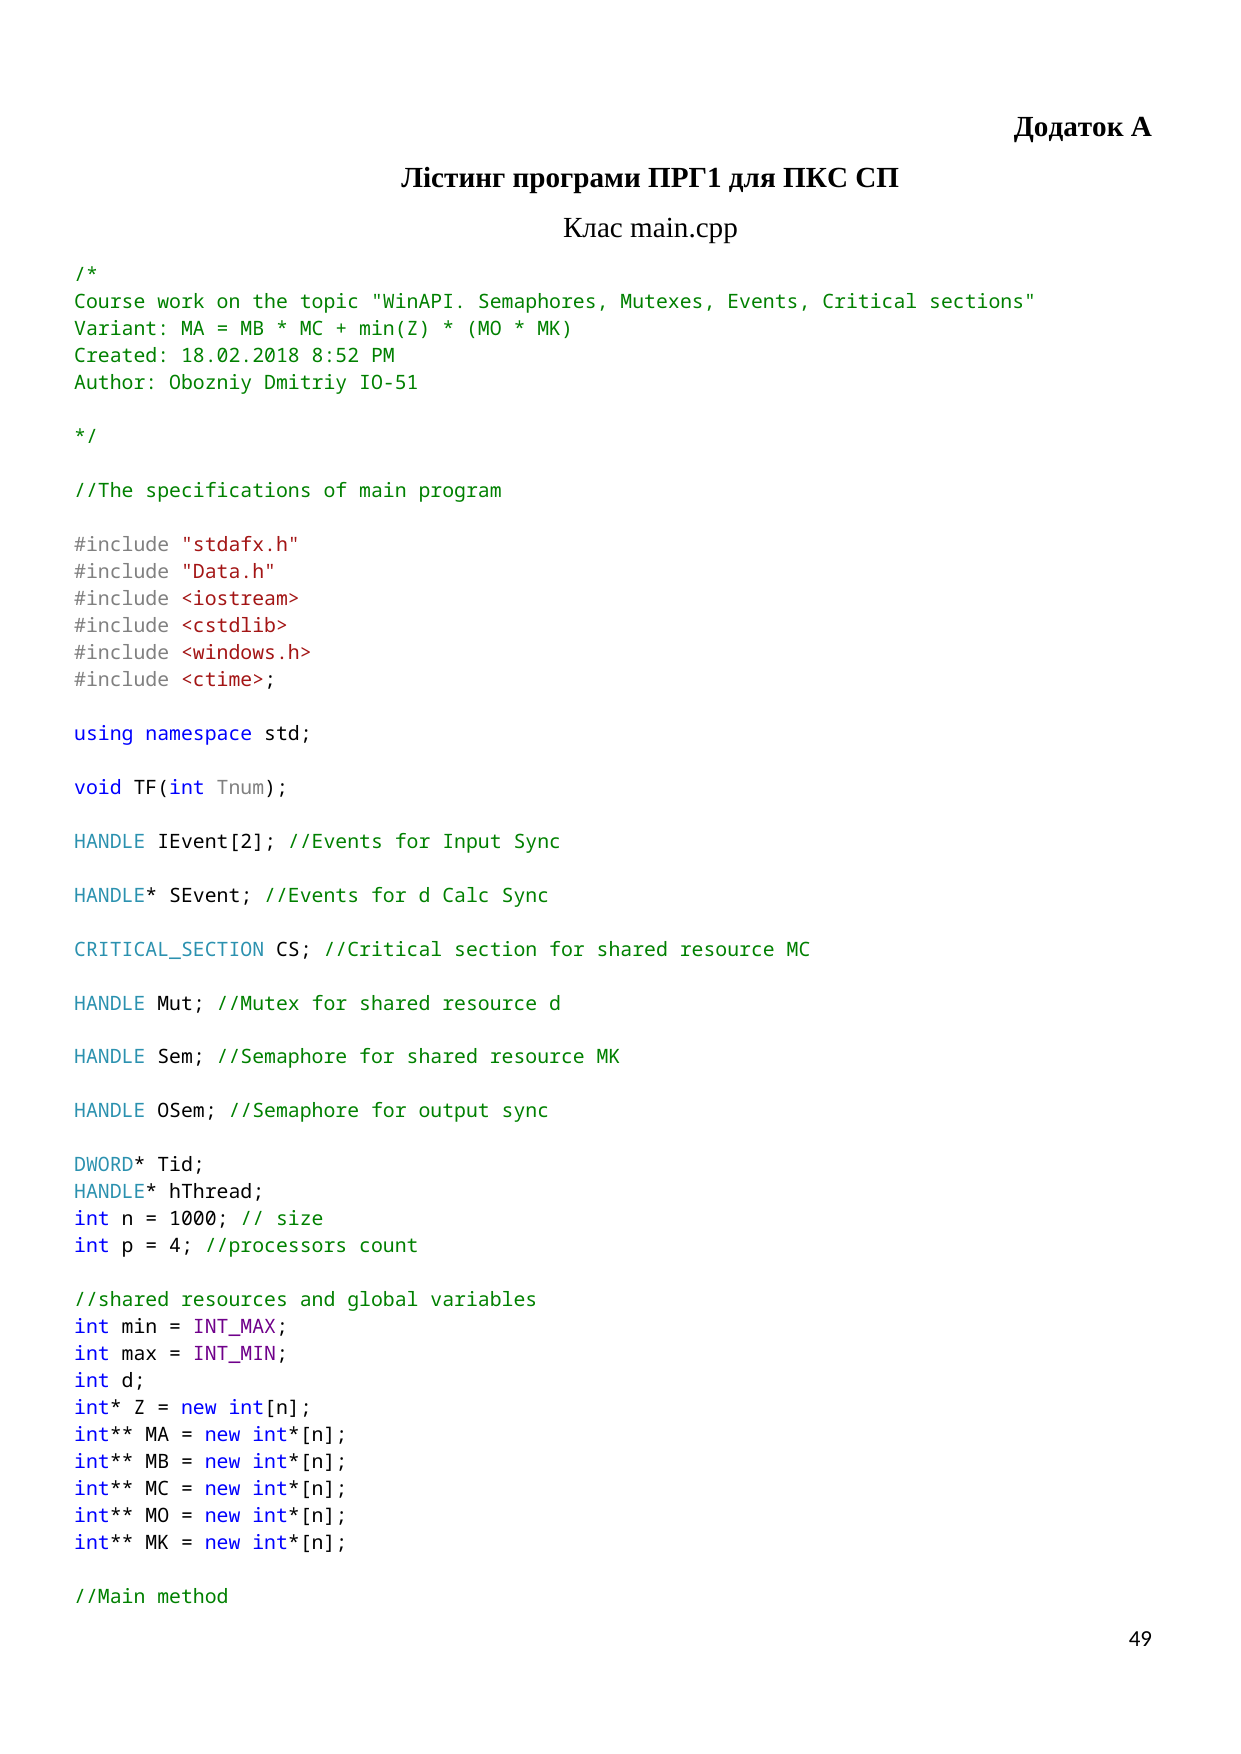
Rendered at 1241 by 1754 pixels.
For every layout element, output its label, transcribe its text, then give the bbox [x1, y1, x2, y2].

text HANDLE Sem; //Semaphore for shared resource MK [74, 1043, 1152, 1070]
text int** MO = new int*[n]; [74, 1501, 1152, 1528]
text Variant: MA = MB * MC + min(Z) * (MO * MK) [74, 314, 1152, 341]
text int** MC = new int*[n]; [74, 1474, 1152, 1501]
text #include <windows.h> [74, 638, 1152, 665]
text DWORD* Tid; [74, 1151, 1152, 1178]
text #include <iostream> [74, 584, 1152, 611]
text using namespace std; [74, 719, 1152, 746]
text HANDLE Mut; //Mutex for shared resource d [74, 989, 1152, 1016]
text HANDLE* SEvent; //Events for d Calc Sync [74, 881, 1152, 908]
text HANDLE OSem; //Semaphore for output sync [74, 1097, 1152, 1124]
text //shared resources and global variables [74, 1286, 1152, 1312]
text int* Z = new int[n]; [74, 1393, 1152, 1420]
text */ [74, 422, 1152, 449]
text /* [74, 260, 1152, 287]
text int min = INT_MAX; [74, 1312, 1152, 1339]
text HANDLE* hThread; [74, 1178, 1152, 1204]
text void TF(int Tnum); [74, 773, 1152, 800]
text //The specifications of main program [74, 476, 1152, 503]
text Course work on the topic "WinAPI. Semaphores, Mutexes, Events, Critical sections" [74, 287, 1152, 314]
text int d; [74, 1366, 1152, 1393]
text //Main method [74, 1582, 1152, 1609]
text #include "Data.h" [74, 557, 1152, 584]
text int** MK = new int*[n]; [74, 1528, 1152, 1555]
text CRITICAL_SECTION CS; //Critical section for shared resource MC [74, 935, 1152, 962]
text Клас main.cpp [149, 210, 1152, 243]
text #include "stdafx.h" [74, 530, 1152, 557]
text Created: 18.02.2018 8:52 PM [74, 341, 1152, 368]
text int** MA = new int*[n]; [74, 1420, 1152, 1447]
text Додаток А [149, 109, 1152, 143]
text int max = INT_MIN; [74, 1339, 1152, 1366]
text #include <ctime>; [74, 665, 1152, 692]
text Лістинг програми ПРГ1 для ПКС СП [149, 160, 1152, 193]
text int n = 1000; // size [74, 1204, 1152, 1232]
text Author: Obozniy Dmitriy IO-51 [74, 368, 1152, 395]
text #include <cstdlib> [74, 611, 1152, 638]
text int p = 4; //processors count [74, 1232, 1152, 1258]
text int** MB = new int*[n]; [74, 1447, 1152, 1474]
text HANDLE IEvent[2]; //Events for Input Sync [74, 827, 1152, 854]
